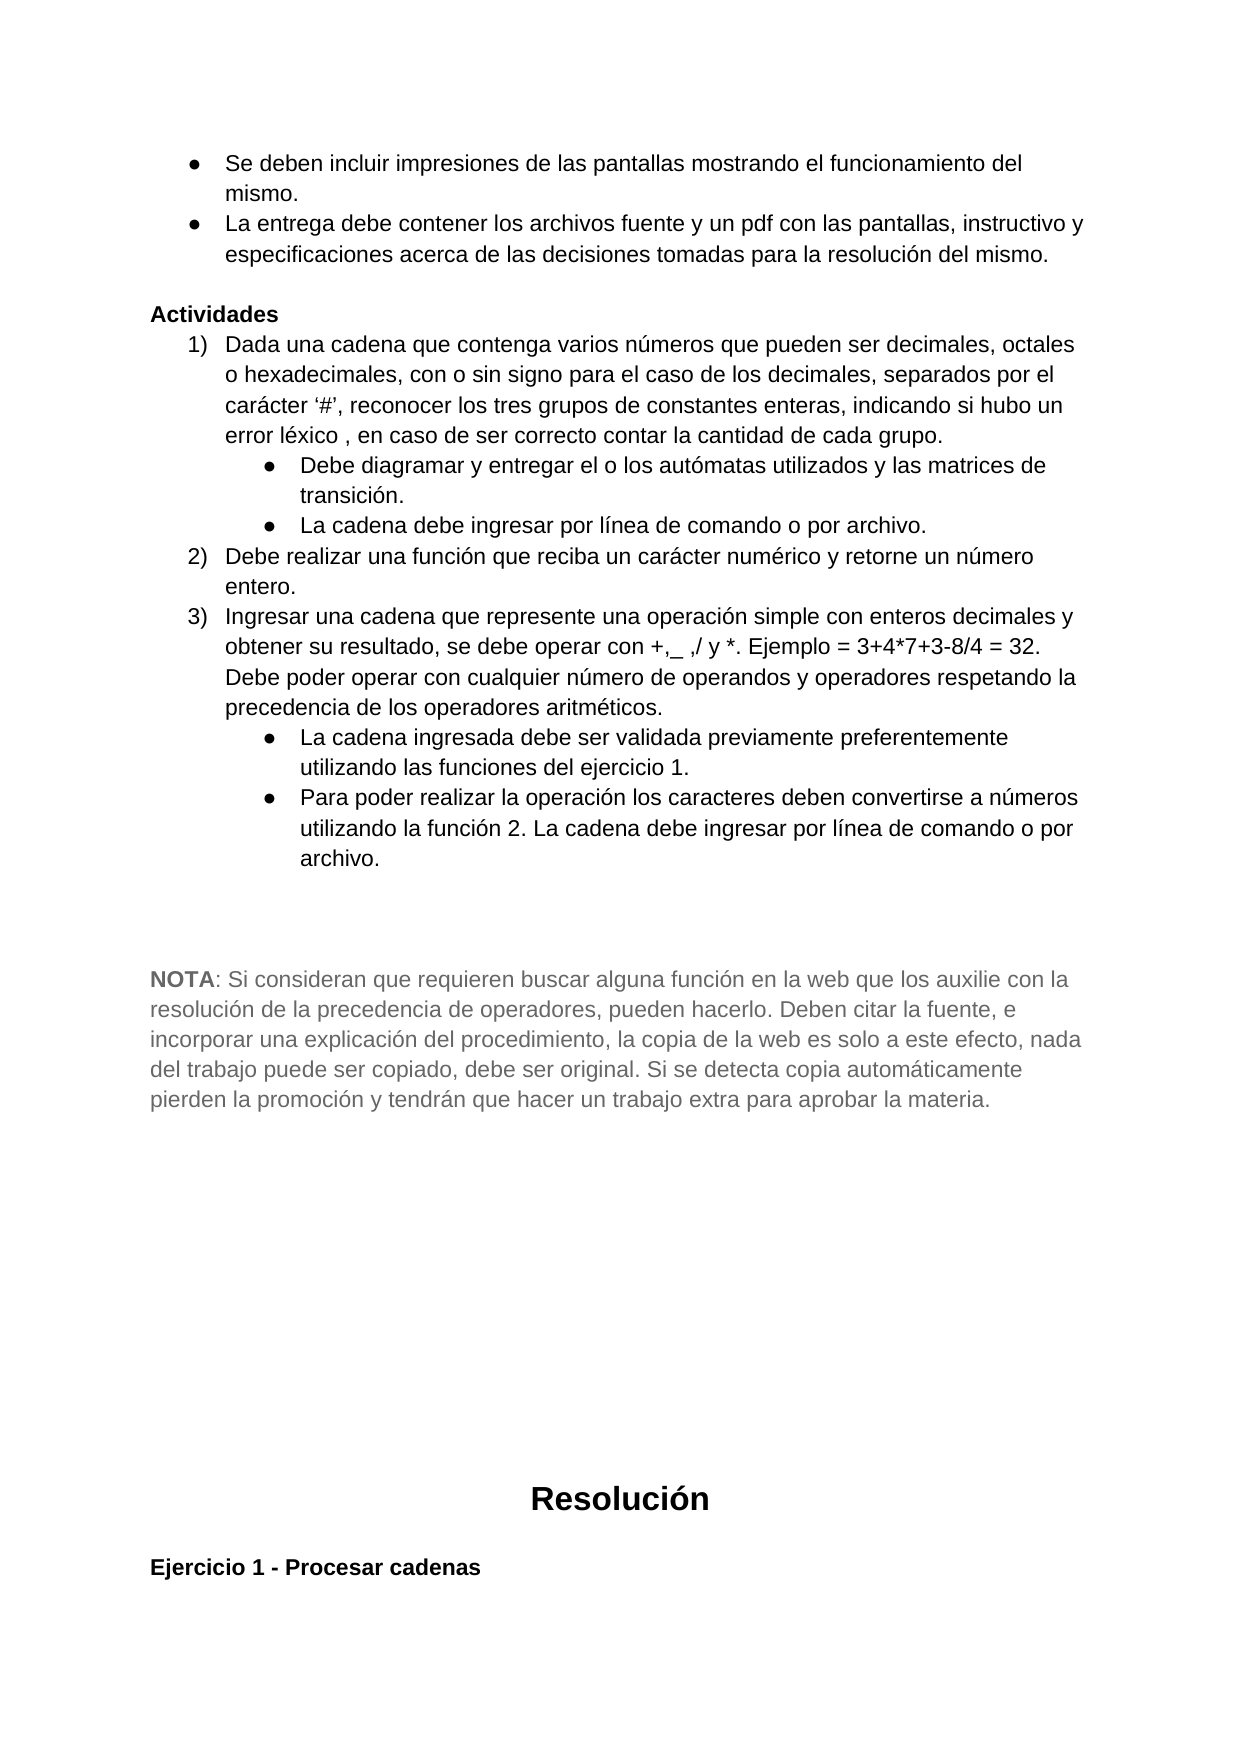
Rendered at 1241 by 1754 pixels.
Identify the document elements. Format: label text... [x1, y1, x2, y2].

list La cadena ingresada debe ser validada previamente preferentemente utilizando las funciones del ejercicio 1. [262, 724, 1090, 781]
text Resolución [150, 1479, 1090, 1518]
list La entrega debe contener los archivos fuente y un pdf con las pantallas, instructivo y especificaciones acerca de las decisiones tomadas para la resolución del mismo. [187, 210, 1090, 267]
list Se deben incluir impresiones de las pantallas mostrando el funcionamiento del mismo. [187, 150, 1090, 207]
text Actividades [150, 301, 1090, 327]
list Debe realizar una función que reciba un carácter numérico y retorne un número entero. [187, 543, 1090, 599]
text NOTA: Si consideran que requieren buscar alguna función en la web que los auxilie con la resolución de la precedencia de operadores, pueden hacerlo. Deben citar la fuente, e incorporar una explicación del procedimiento, la copia de la web es solo a este efecto, nada del trabajo puede ser copiado, debe ser original. Si se detecta copia automáticamente pierden la promoción y tendrán que hacer un trabajo extra para aprobar la materia. [150, 966, 1090, 1113]
list Debe diagramar y entregar el o los autómatas utilizados y las matrices de transición. [262, 452, 1090, 509]
list Dada una cadena que contenga varios números que pueden ser decimales, octales o hexadecimales, con o sin signo para el caso de los decimales, separados por el carácter ‘#’, reconocer los tres grupos de constantes enteras, indicando si hubo un error léxico , en caso de ser correcto contar la cantidad de cada grupo. [187, 331, 1090, 448]
list Para poder realizar la operación los caracteres deben convertirse a números utilizando la función 2. La cadena debe ingresar por línea de comando o por archivo. [262, 784, 1090, 871]
list La cadena debe ingresar por línea de comando o por archivo. [262, 512, 1090, 539]
list Ingresar una cadena que represente una operación simple con enteros decimales y obtener su resultado, se debe operar con +,_ ,/ y *. Ejemplo = 3+4*7+3-8/4 = 32. Debe poder operar con cualquier número de operandos y operadores respetando la precedencia de los operadores aritméticos. [187, 603, 1090, 720]
text Ejercicio 1 - Procesar cadenas [150, 1553, 1090, 1580]
